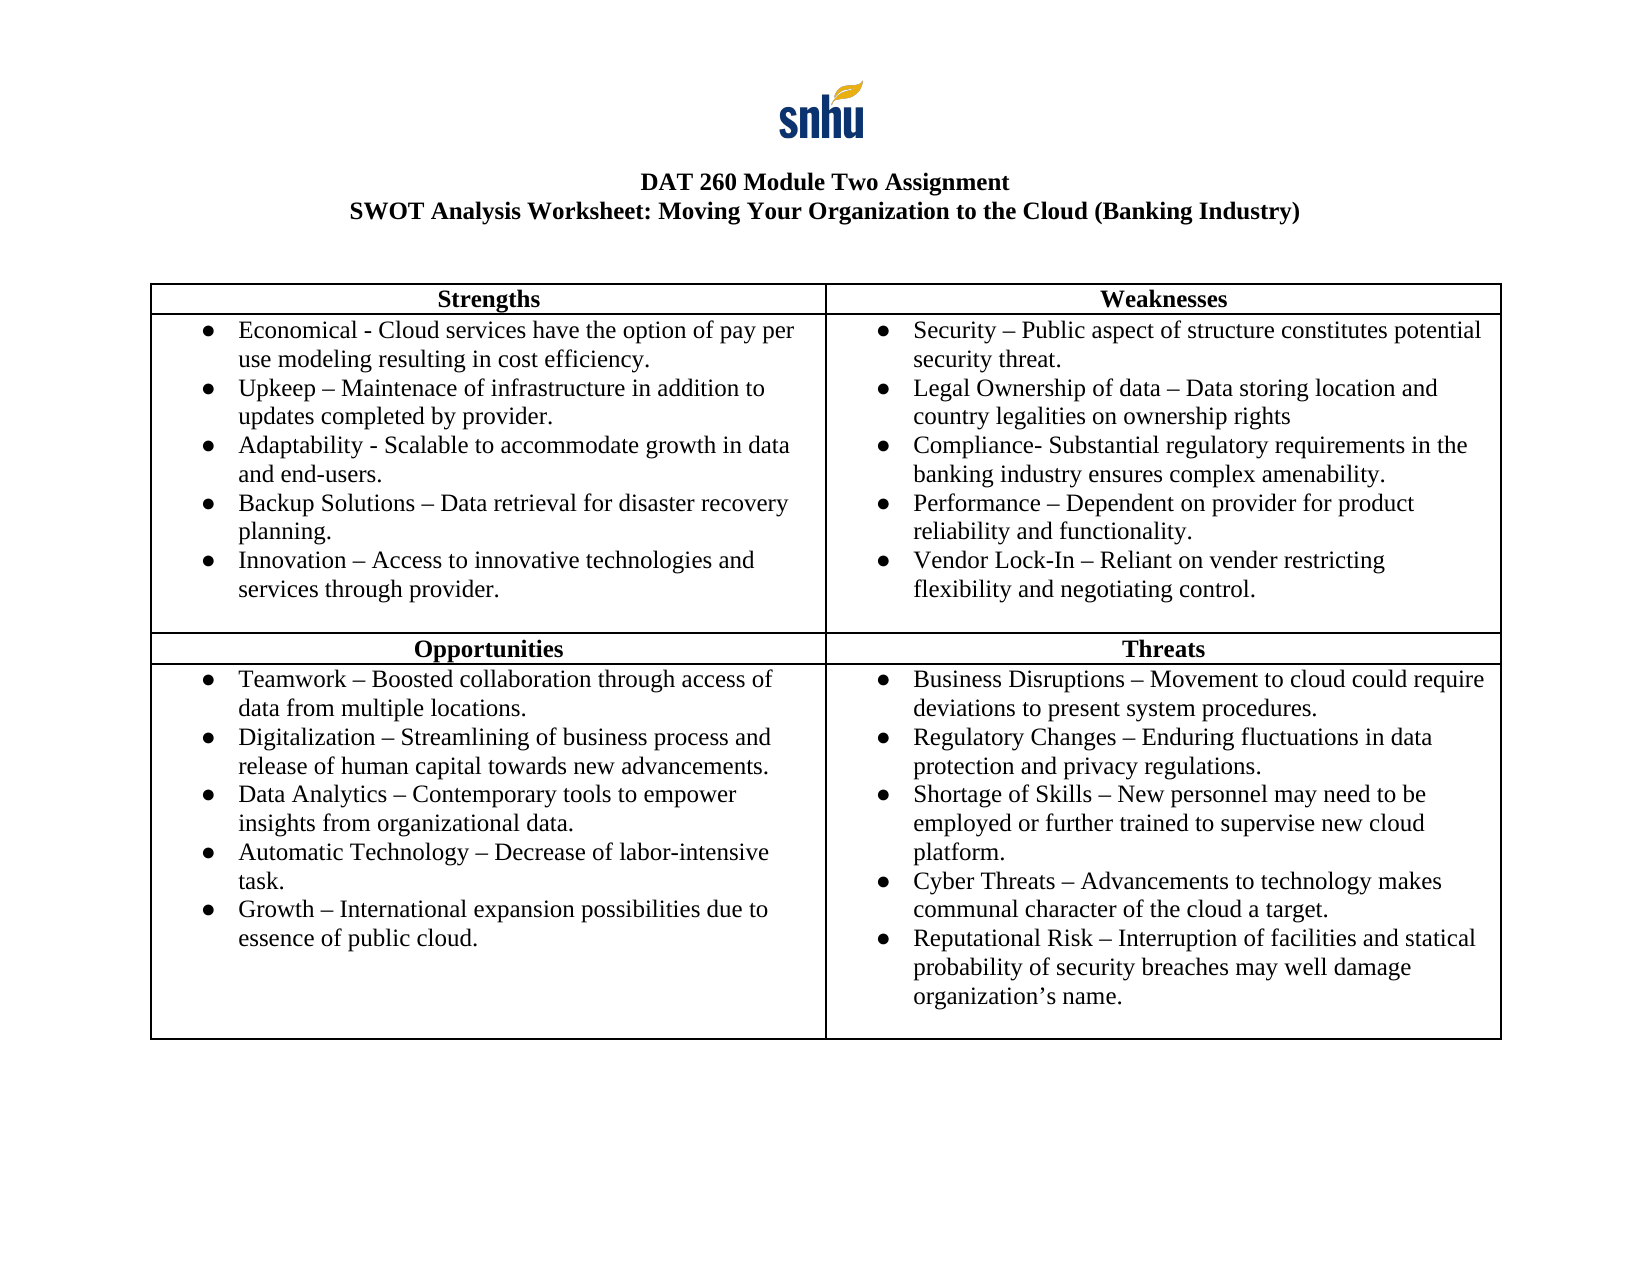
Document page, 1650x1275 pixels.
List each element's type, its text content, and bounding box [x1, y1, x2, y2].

table_header Weaknesses [827, 285, 1500, 313]
table_header Strengths [152, 285, 825, 313]
subtitle SWOT Analysis Worksheet: Moving Your Organization to the Cloud (Banking Industry) [150, 196, 1500, 225]
table_cell Threats [827, 634, 1500, 662]
table_cell Security – Public aspect of structure constitutes potential security threat. Legal Ownership of data – Data storing location and country legalities on ownership rights Compliance- Substantial regulatory requirements in the banking industry ensures complex amenability. Performance – Dependent on provider for product reliability and functionality. Vendor Lock-In – Reliant on vender restricting flexibility and negotiating control. [827, 315, 1500, 632]
subtitle DAT 260 Module Two Assignment [150, 167, 1500, 196]
picture [760, 75, 890, 147]
table_cell Teamwork – Boosted collaboration through access of data from multiple locations. Digitalization – Streamlining of business process and release of human capital towards new advancements. Data Analytics – Contemporary tools to empower insights from organizational data. Automatic Technology – Decrease of labor-intensive task. Growth – International expansion possibilities due to essence of public cloud. [152, 665, 825, 1038]
table_cell Business Disruptions – Movement to cloud could require deviations to present system procedures. Regulatory Changes – Enduring fluctuations in data protection and privacy regulations. Shortage of Skills – New personnel may need to be employed or further trained to supervise new cloud platform. Cyber Threats – Advancements to technology makes communal character of the cloud a target. Reputational Risk – Interruption of facilities and statical probability of security breaches may well damage organization’s name. [827, 665, 1500, 1038]
table_cell Opportunities [152, 634, 825, 662]
table_cell Economical - Cloud services have the option of pay per use modeling resulting in cost efficiency. Upkeep – Maintenace of infrastructure in addition to updates completed by provider. Adaptability - Scalable to accommodate growth in data and end-users. Backup Solutions – Data retrieval for disaster recovery planning. Innovation – Access to innovative technologies and services through provider. [152, 315, 825, 632]
